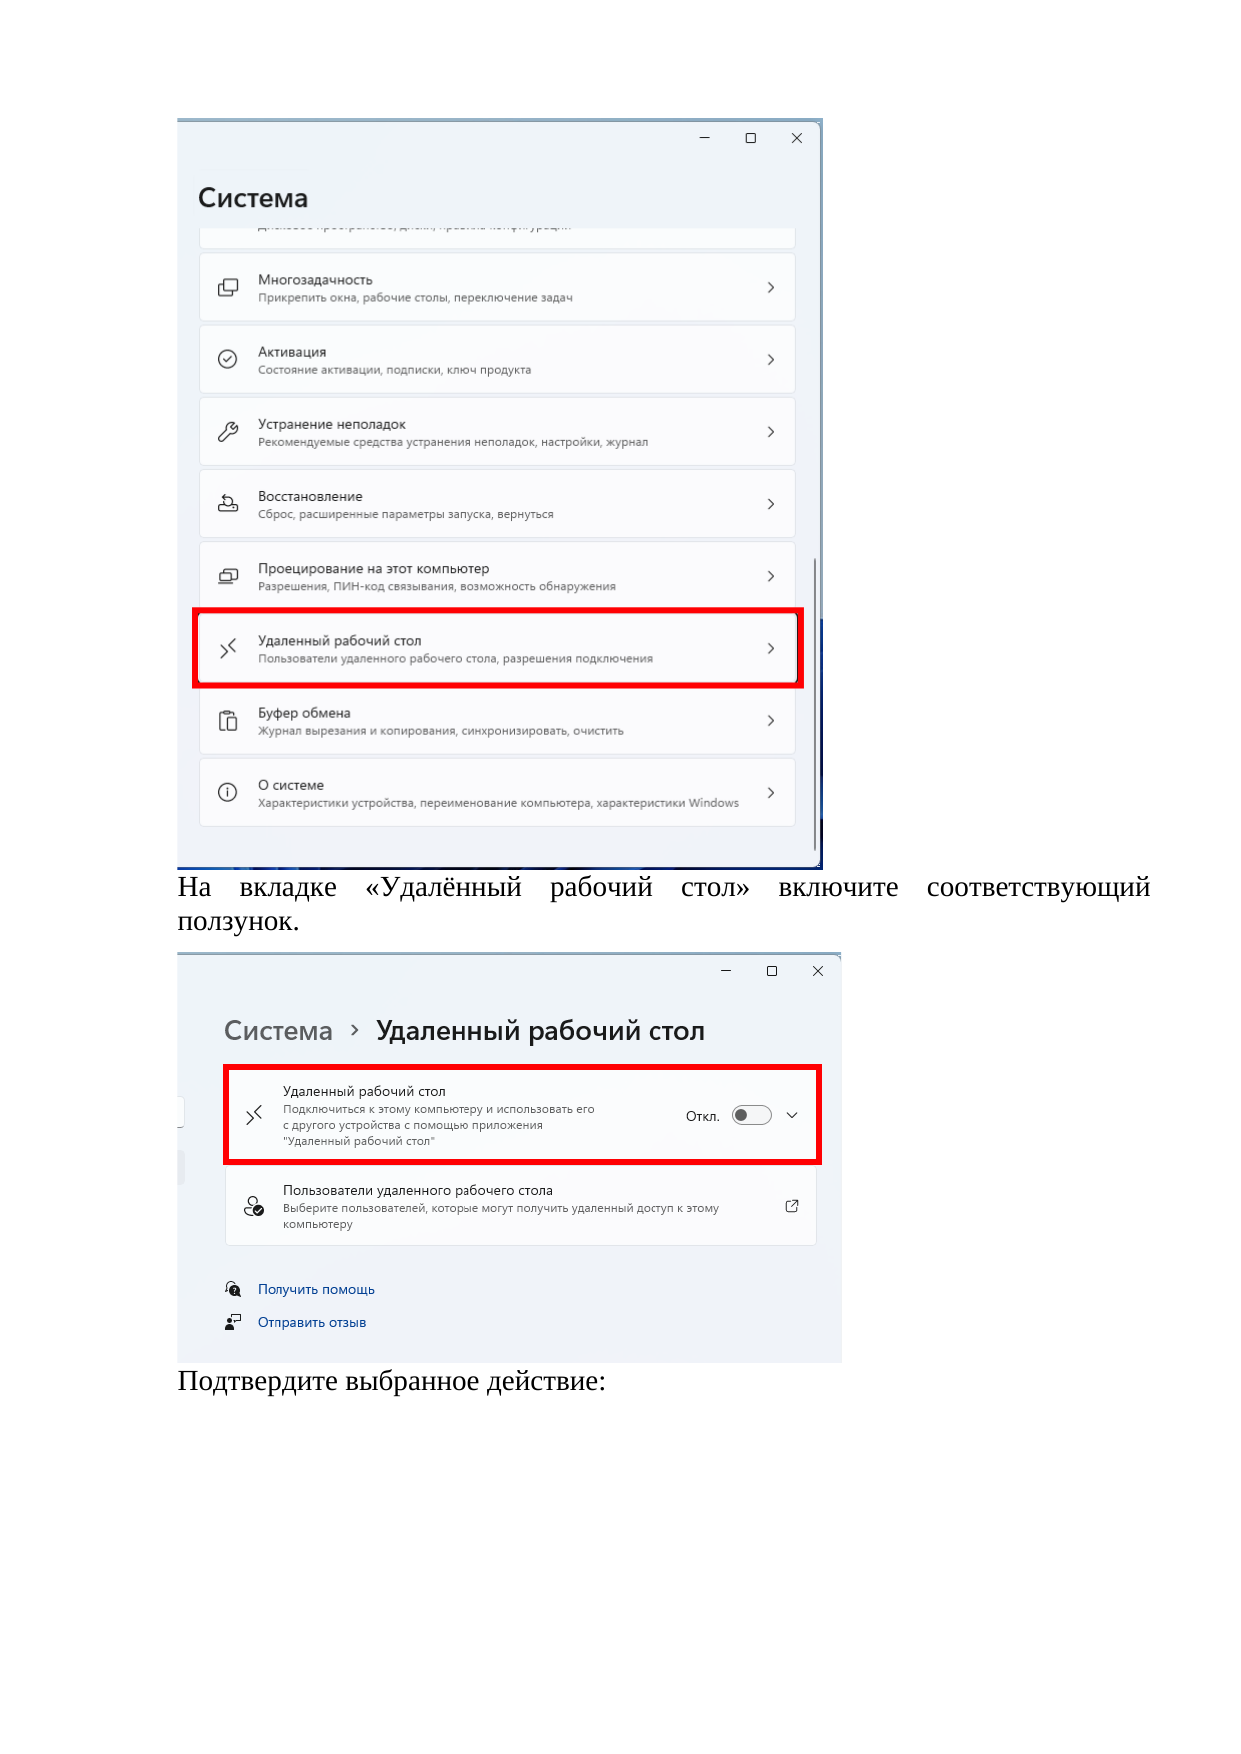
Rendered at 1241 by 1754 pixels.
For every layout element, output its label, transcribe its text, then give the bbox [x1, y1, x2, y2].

picture [177, 952, 842, 1363]
picture [177, 118, 823, 870]
text Подтвердите выбранное действие: [177, 1363, 1152, 1396]
text На вкладке «Удалённый рабочий стол» включите соответствующий ползунок. [177, 869, 1152, 937]
